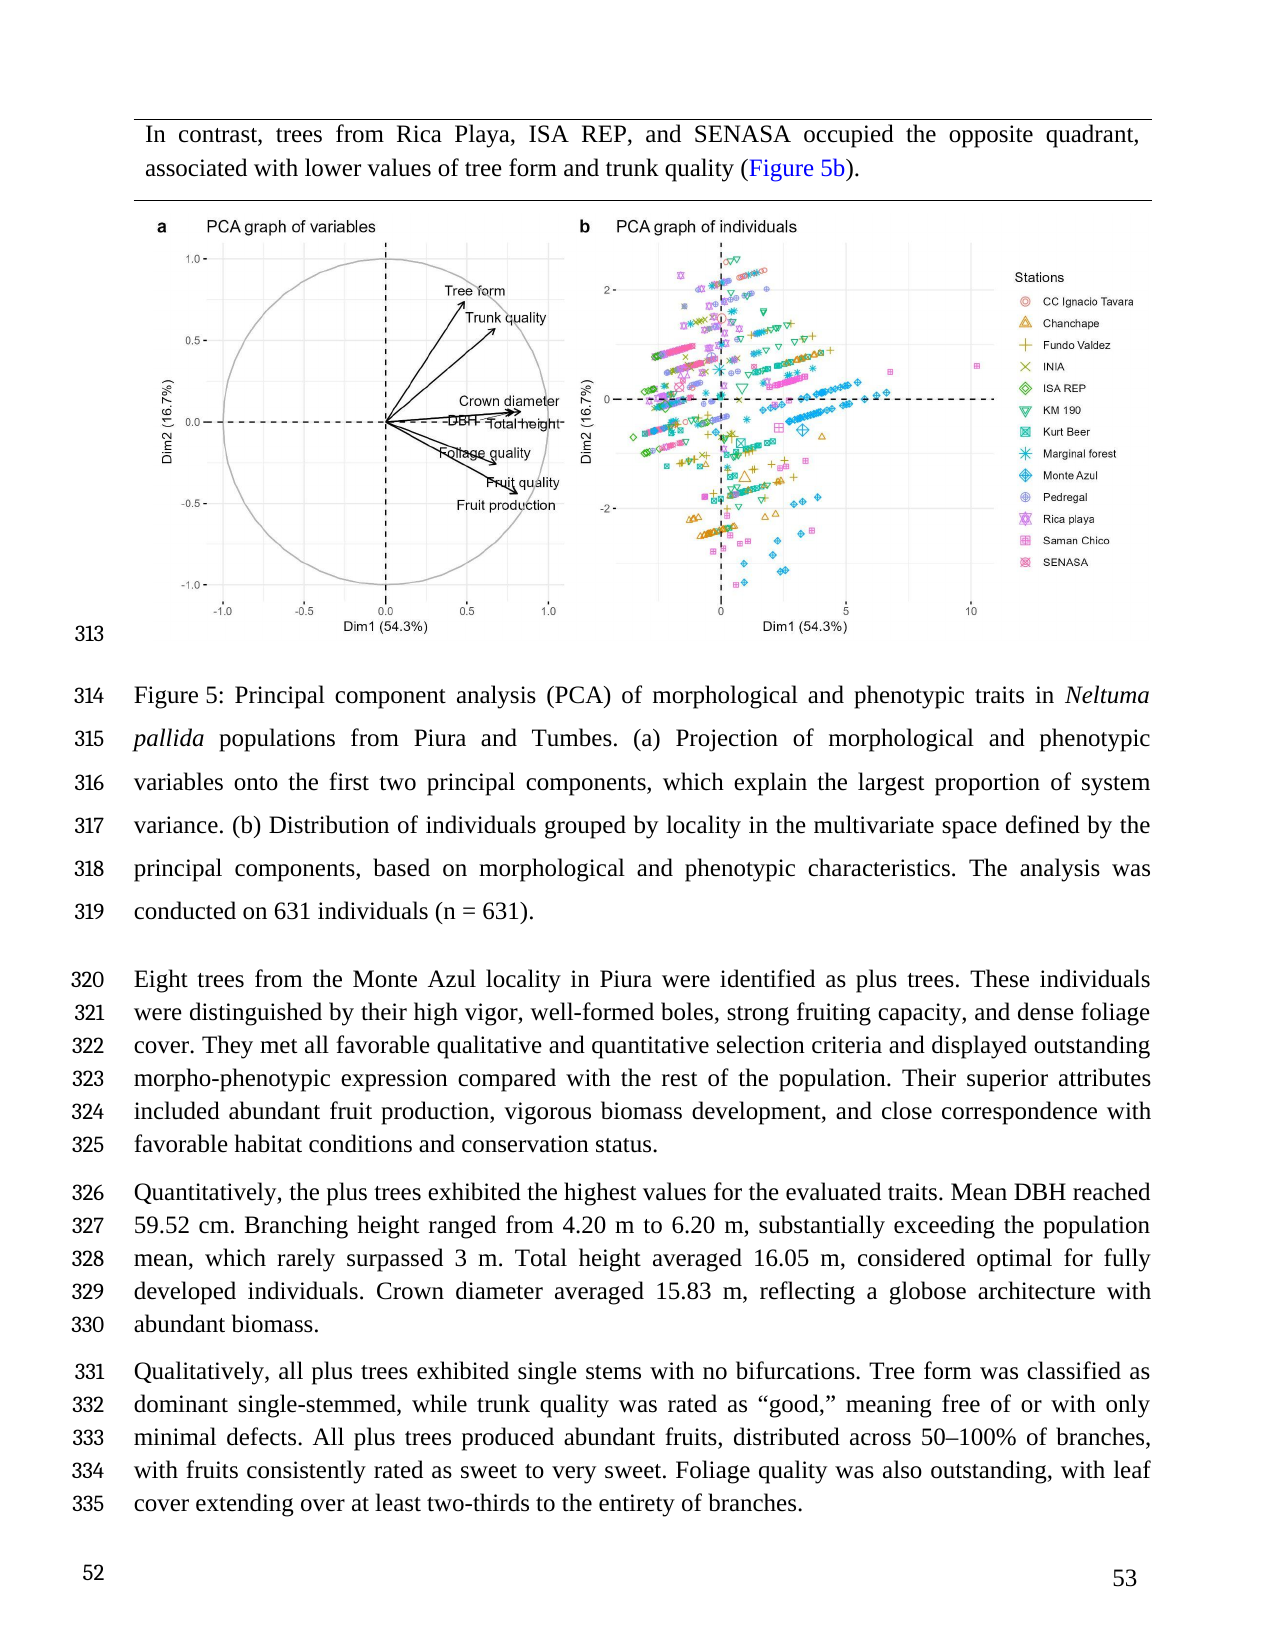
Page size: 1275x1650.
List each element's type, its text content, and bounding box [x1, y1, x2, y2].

text Quantitatively, the plus trees exhibited the highest values for the evaluated traits. Mean DBH reached 59.52 cm. Branching height ranged from 4.20 m to 6.20 m, substantially exceeding the population mean, which rarely surpassed 3 m. Total height averaged 16.05 m, considered optimal for fully developed individuals. Crown diameter averaged 15.83 m, reflecting a globose architecture with abundant biomass. [133, 1177, 1152, 1338]
text Qualitatively, all plus trees exhibited single stems with no bifurcations. Tree form was classified as dominant single-stemmed, while trunk quality was rated as “good,” meaning free of or with only minimal defects. All plus trees produced abundant fruits, distributed across 50–100% of branches, with fruits consistently rated as sweet to very sweet. Foliage quality was also outstanding, with leaf cover extending over at least two-thirds to the entirety of branches. [133, 1356, 1152, 1517]
text Eight trees from the Monte Azul locality in Piura were identified as plus trees. These individuals were distinguished by their high vigor, well-formed boles, strong fruiting capacity, and dense foliage cover. They met all favorable qualitative and quantitative selection criteria and displayed outstanding morpho-phenotypic expression compared with the rest of the population. Their superior attributes included abundant fruit production, vigorous biomass development, and close correspondence with favorable habitat conditions and conservation status. [133, 964, 1152, 1158]
picture [152, 213, 1149, 641]
